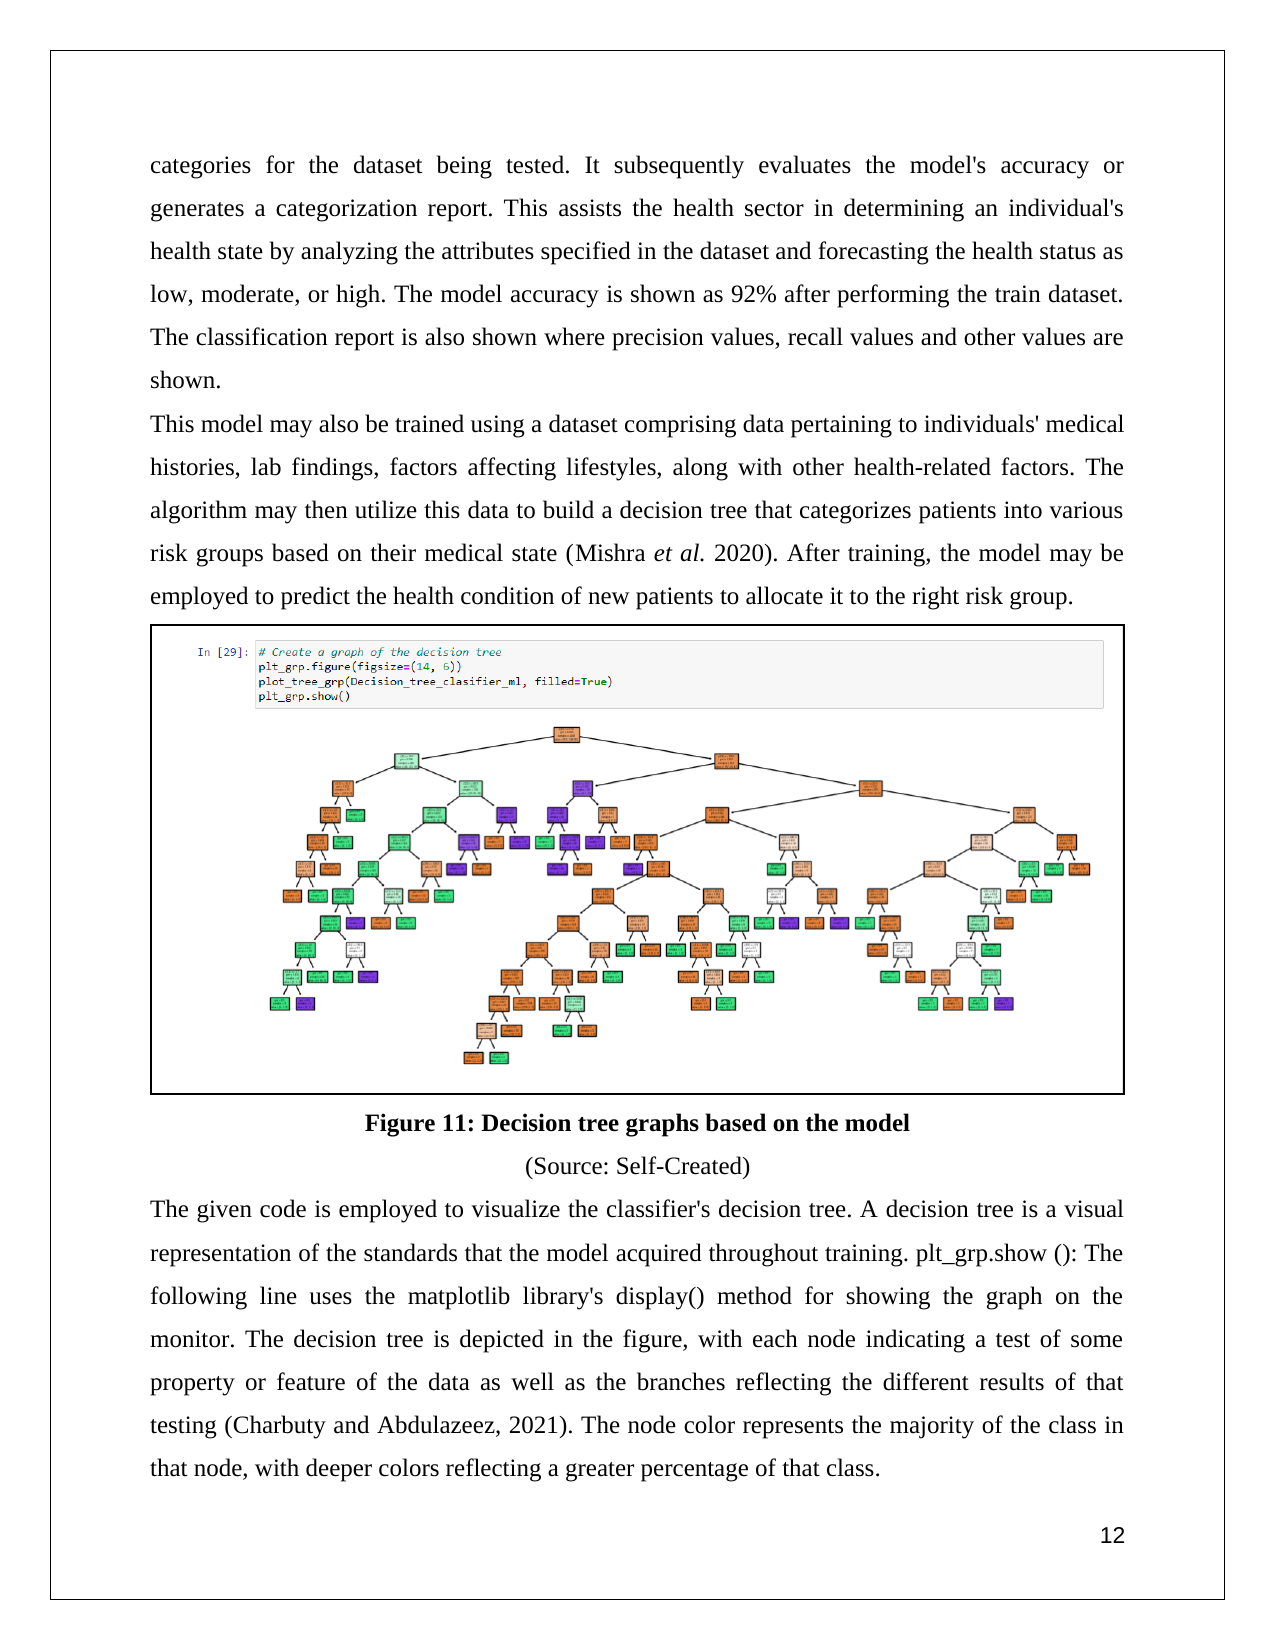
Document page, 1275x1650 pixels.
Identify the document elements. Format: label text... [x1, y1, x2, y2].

text This model may also be trained using a dataset comprising data pertaining to individuals' medical histories, lab findings, factors affecting lifestyles, along with other health-related factors. The algorithm may then utilize this data to build a decision tree that categorizes patients into various risk groups based on their medical state (Mishra et al. 2020). After training, the model may be employed to predict the health condition of new patients to allocate it to the right risk group. [150, 409, 1125, 610]
text (Source: Self-Created) [150, 1151, 1125, 1180]
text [150, 150, 1125, 394]
picture [152, 626, 1123, 1093]
text The given code is employed to visualize the classifier's decision tree. A decision tree is a visual representation of the standards that the model acquired throughout training. plt_grp.show (): The following line uses the matplotlib library's display() method for showing the graph on the monitor. The decision tree is depicted in the figure, with each node indicating a test of some property or feature of the data as well as the branches reflecting the different results of that testing (Charbuty and Abdulazeez, 2021). The node color represents the majority of the class in that node, with deeper colors reflecting a greater percentage of that class. [150, 1194, 1125, 1482]
text Figure 11: Decision tree graphs based on the model [150, 1108, 1125, 1137]
